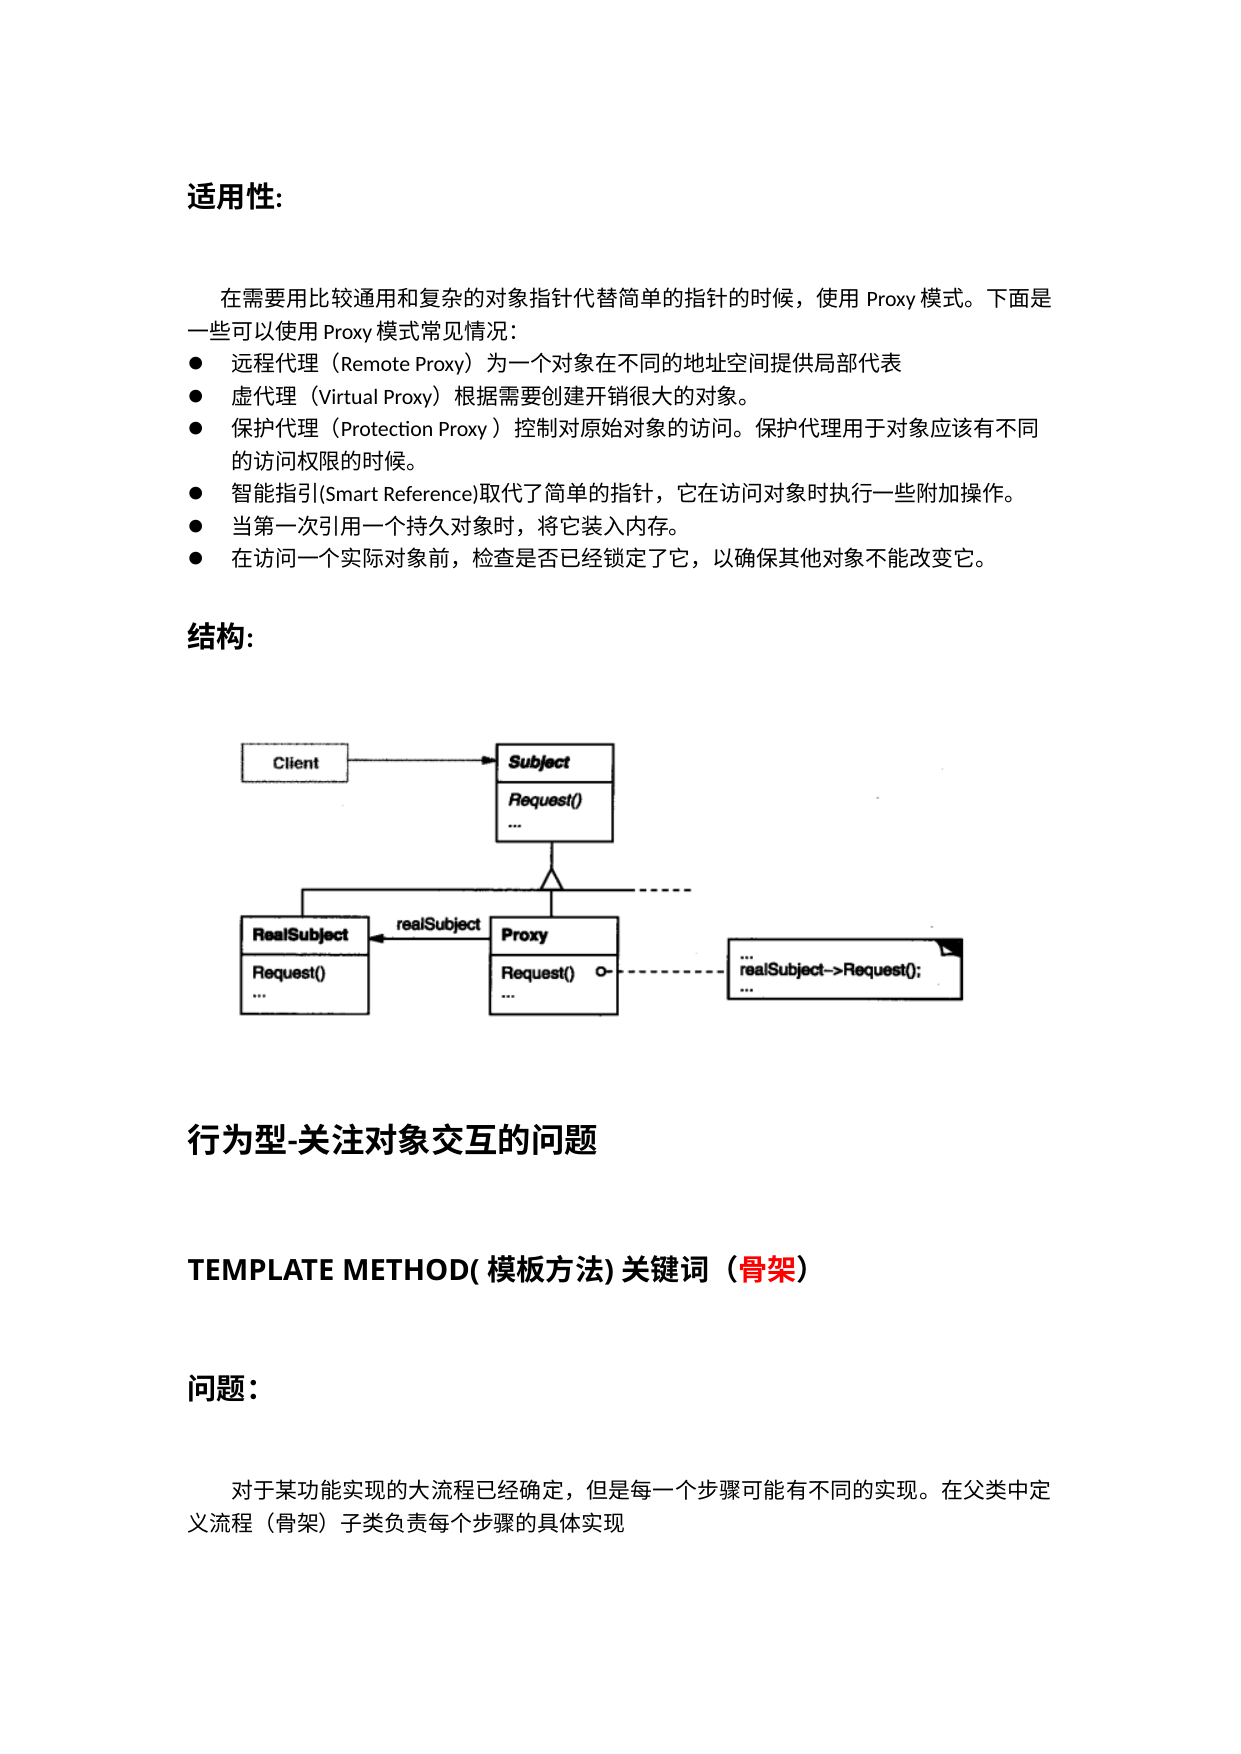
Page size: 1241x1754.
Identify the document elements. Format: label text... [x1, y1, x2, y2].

list 保护代理（Protection Proxy ）控制对原始对象的访问。保护代理用于对象应该有不同 [187, 411, 1053, 443]
list 虚代理（Virtual Proxy）根据需要创建开销很大的对象。 [187, 378, 1053, 411]
list 在访问一个实际对象前，检查是否已经锁定了它，以确保其他对象不能改变它。 [187, 541, 1053, 573]
text 对于某功能实现的大流程已经确定，但是每一个步骤可能有不同的实现。在父类中定义流程（骨架）子类负责每个步骤的具体实现 [187, 1473, 1053, 1538]
picture [187, 721, 992, 1053]
subtitle TEMPLATE METHOD( 模板方法) 关键词（骨架） [187, 1235, 1053, 1300]
list 远程代理（Remote Proxy）为一个对象在不同的地址空间提供局部代表 [187, 346, 1053, 378]
subtitle 结构: [187, 602, 1053, 667]
text 在需要用比较通用和复杂的对象指针代替简单的指针的时候，使用Proxy模式。下面是一些可以使用Proxy模式常见情况： [187, 281, 1053, 346]
list 当第一次引用一个持久对象时，将它装入内存。 [187, 508, 1053, 541]
subtitle 问题： [187, 1354, 1053, 1419]
subtitle 行为型-关注对象交互的问题 [187, 1106, 1053, 1171]
list 的访问权限的时候。 [231, 443, 1053, 476]
subtitle 适用性: [187, 162, 1053, 227]
list 智能指引(Smart Reference)取代了简单的指针，它在访问对象时执行一些附加操作。 [187, 476, 1053, 508]
